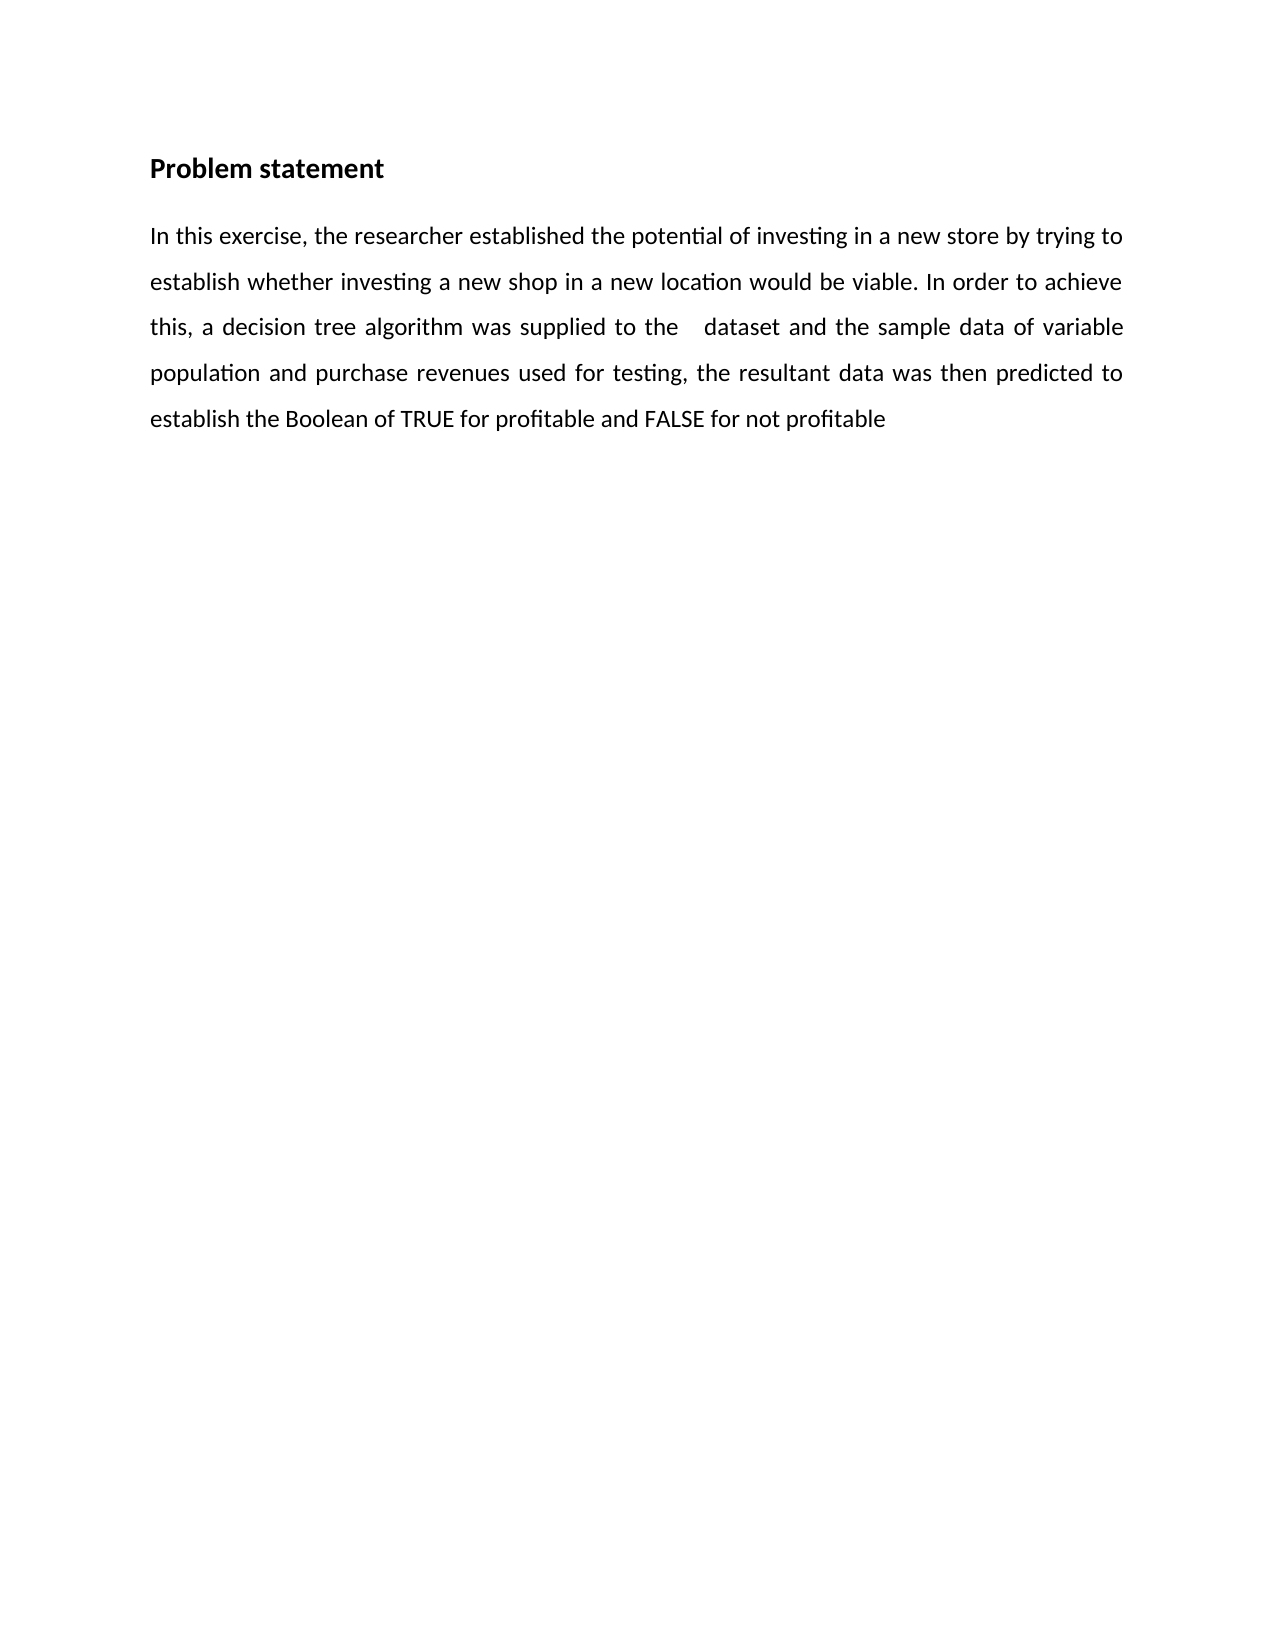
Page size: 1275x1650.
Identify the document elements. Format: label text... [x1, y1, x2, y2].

text In this exercise, the researcher established the potential of investing in a new store by trying to establish whether investing a new shop in a new location would be viable. In order to achieve this, a decision tree algorithm was supplied to the dataset and the sample data of variable population and purchase revenues used for testing, the resultant data was then predicted to establish the Boolean of TRUE for profitable and FALSE for not profitable [150, 220, 1125, 433]
text Problem statement [150, 150, 1125, 186]
